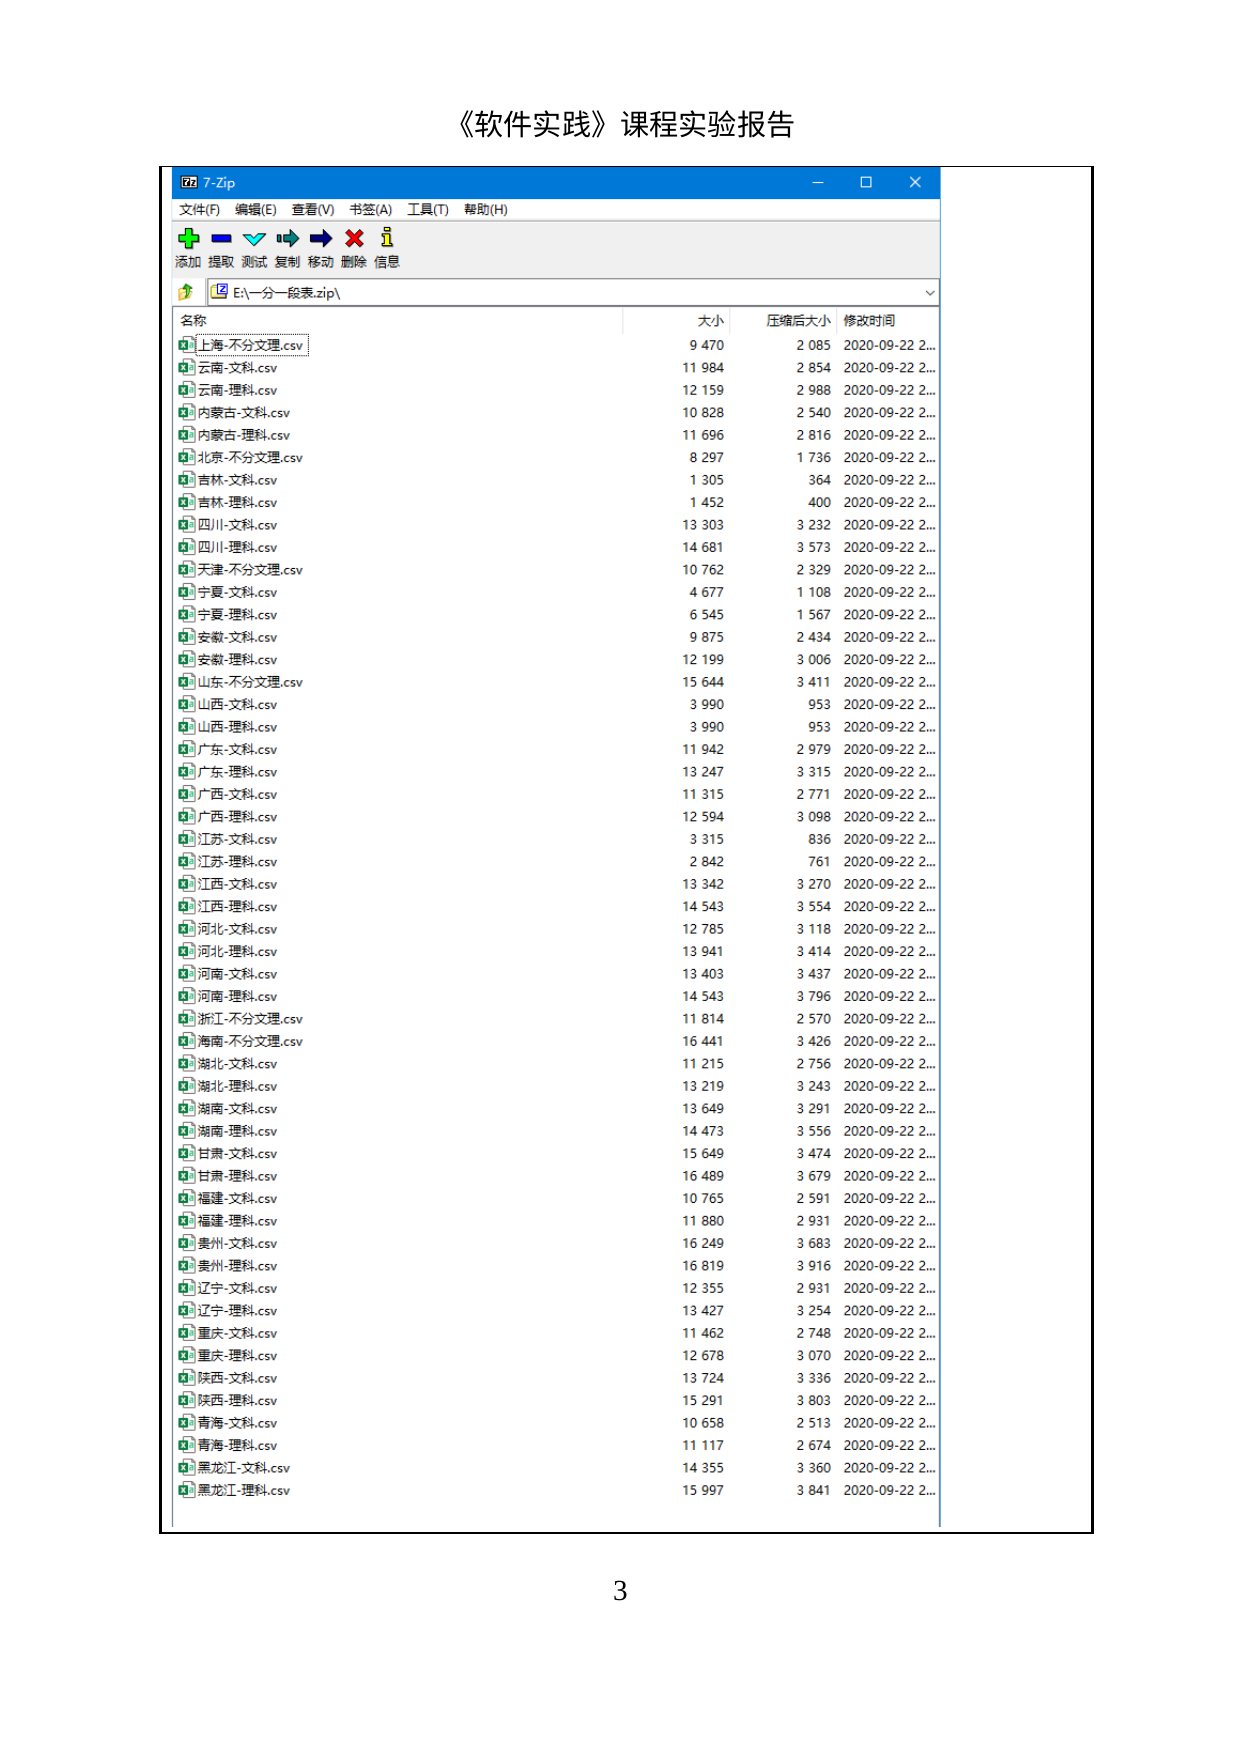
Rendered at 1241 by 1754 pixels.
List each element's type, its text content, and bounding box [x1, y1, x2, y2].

picture [171, 167, 941, 1527]
table_cell 五、实验结果与分析 [162, 167, 1091, 1532]
